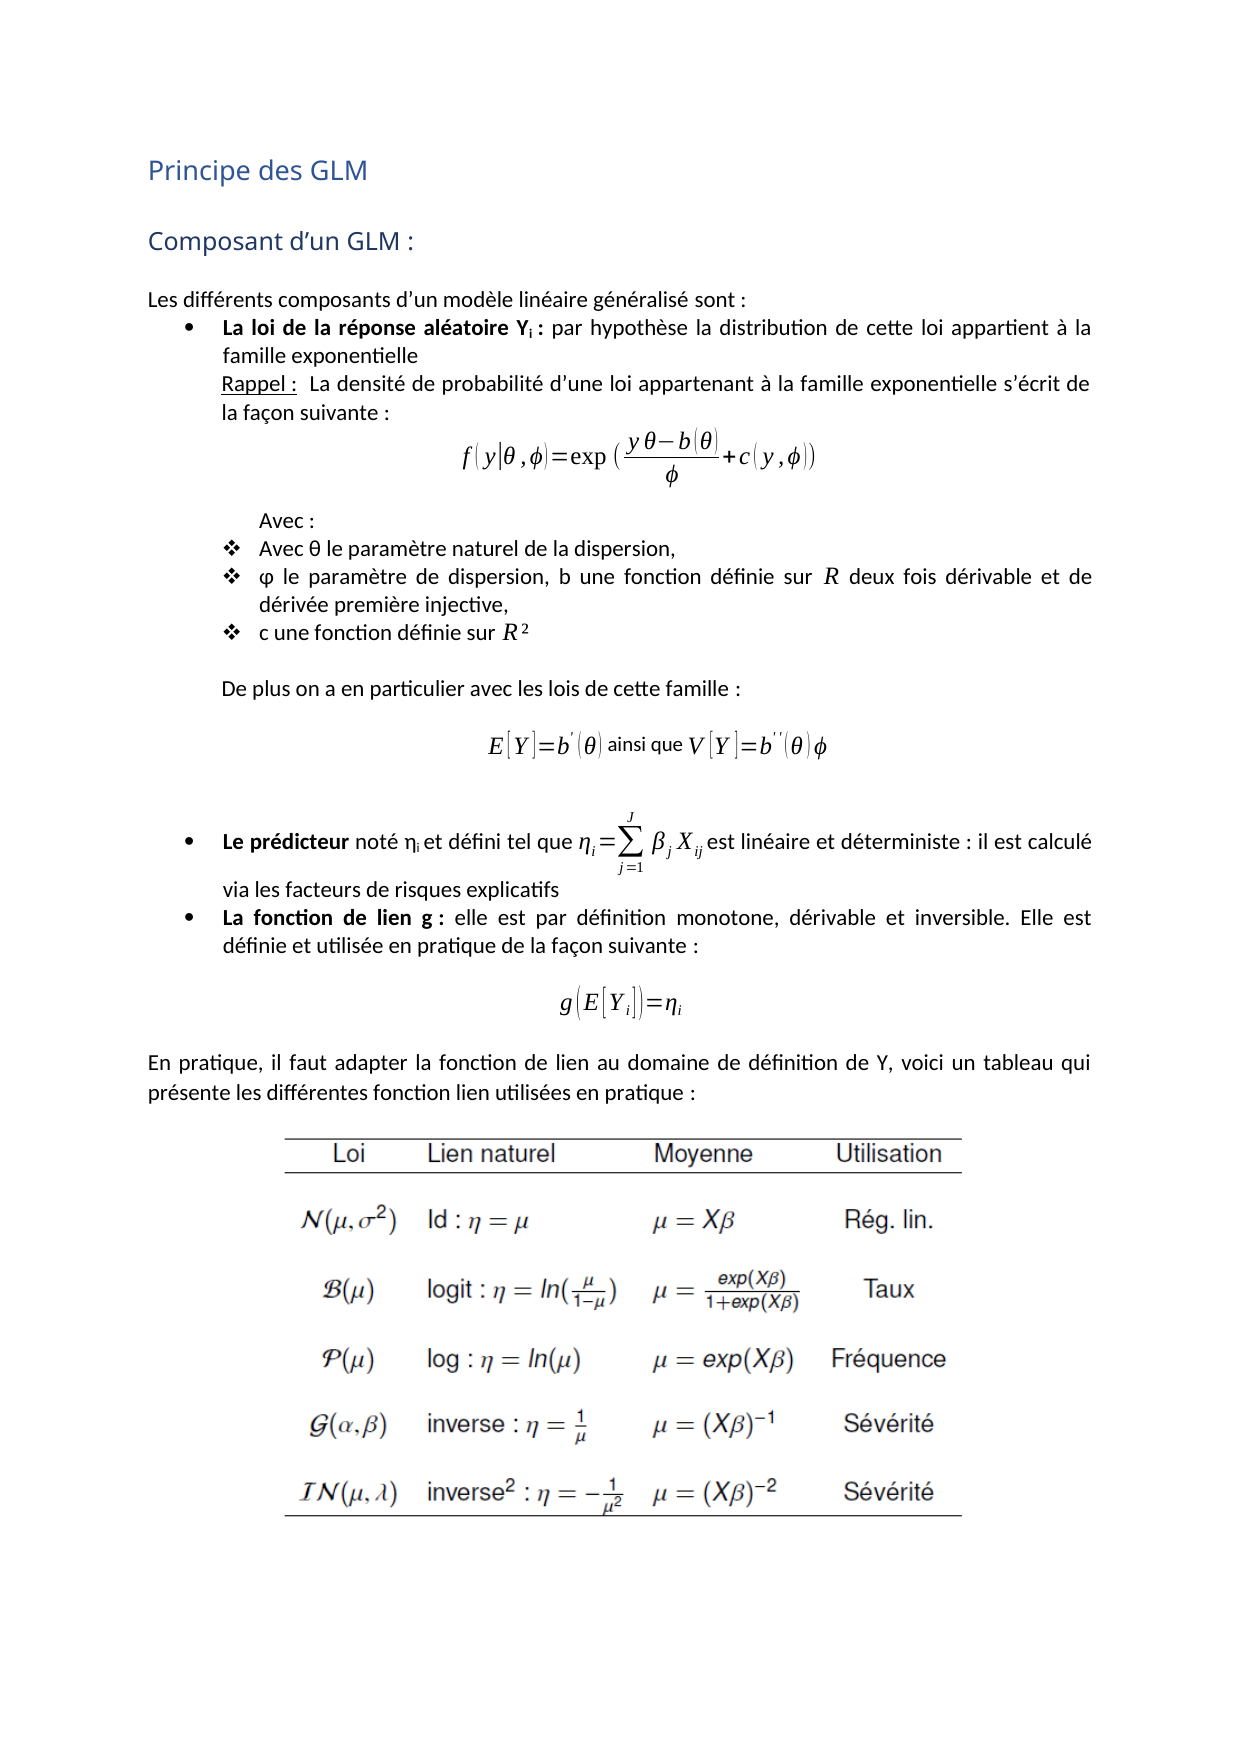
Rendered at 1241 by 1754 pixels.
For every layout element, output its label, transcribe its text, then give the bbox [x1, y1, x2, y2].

text Les différents composants d’un modèle linéaire généralisé sont : [148, 286, 1093, 313]
subtitle Principe des GLM [148, 152, 1093, 189]
list La loi de la réponse aléatoire Yi : par hypothèse la distribution de cette loi appartient à la famille exponentielle [185, 313, 1093, 369]
text Rappel : La densité de probabilité d’une loi appartenant à la famille exponentielle s’écrit de la façon suivante : [221, 369, 1093, 426]
picture [249, 1124, 991, 1541]
list φ le paramètre de dispersion, b une fonction définie sur deux fois dérivable et de dérivée première injective, [221, 562, 1093, 618]
list Le prédicteur noté ηi et défini tel que est linéaire et déterministe : il est calculé via les facteurs de risques explicatifs [185, 808, 1093, 903]
text En pratique, il faut adapter la fonction de lien au domaine de définition de Y, voici un tableau qui présente les différentes fonction lien utilisées en pratique : [148, 1048, 1093, 1106]
list c une fonction définie sur [221, 618, 1093, 647]
subtitle Composant d’un GLM : [148, 224, 1093, 258]
list Avec θ le paramètre naturel de la dispersion, [221, 534, 1093, 562]
text Avec : [259, 506, 1093, 534]
list La fonction de lien g : elle est par définition monotone, dérivable et inversible. Elle est définie et utilisée en pratique de la façon suivante : [185, 903, 1093, 959]
text De plus on a en particulier avec les lois de cette famille : [221, 674, 1093, 703]
text ainsi que [221, 728, 1093, 761]
